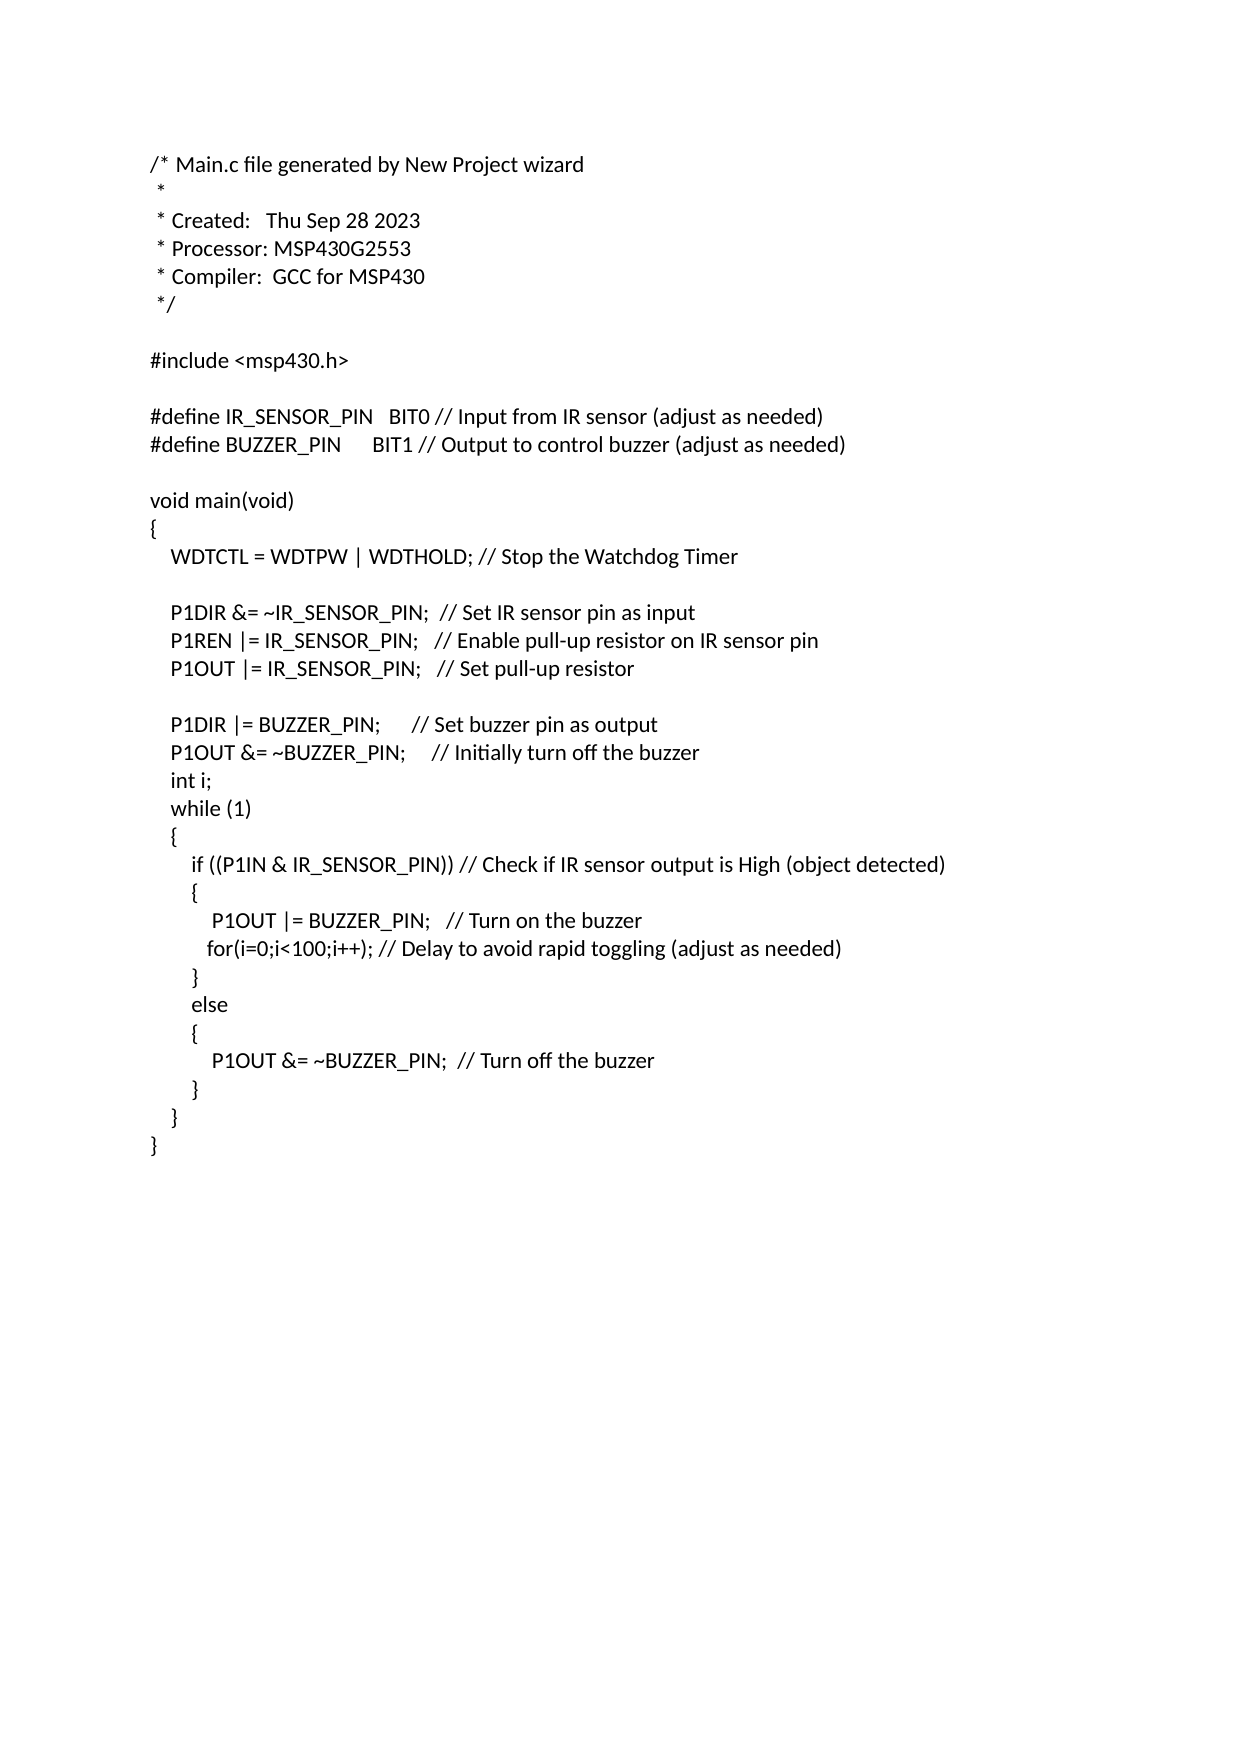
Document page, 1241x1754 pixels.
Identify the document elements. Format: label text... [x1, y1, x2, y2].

text if ((P1IN & IR_SENSOR_PIN)) // Check if IR sensor output is High (object detected) [150, 851, 1090, 878]
text * Compiler: GCC for MSP430 [150, 262, 1090, 290]
text #define BUZZER_PIN BIT1 // Output to control buzzer (adjust as needed) [150, 430, 1090, 458]
text { [150, 1019, 1090, 1047]
text * Created: Thu Sep 28 2023 [150, 206, 1090, 234]
text WDTCTL = WDTPW | WDTHOLD; // Stop the Watchdog Timer [150, 542, 1090, 570]
text for(i=0;i<100;i++); // Delay to avoid rapid toggling (adjust as needed) [150, 934, 1090, 963]
text P1OUT &= ~BUZZER_PIN; // Initially turn off the buzzer [150, 738, 1090, 766]
text P1OUT |= IR_SENSOR_PIN; // Set pull-up resistor [150, 654, 1090, 682]
text P1OUT |= BUZZER_PIN; // Turn on the buzzer [150, 907, 1090, 934]
text { [150, 514, 1090, 542]
text { [150, 878, 1090, 907]
text P1REN |= IR_SENSOR_PIN; // Enable pull-up resistor on IR sensor pin [150, 626, 1090, 654]
text } [150, 963, 1090, 991]
text */ [150, 290, 1090, 318]
text int i; [150, 766, 1090, 794]
text * [150, 178, 1090, 206]
text else [150, 991, 1090, 1019]
text } [150, 1075, 1090, 1103]
text while (1) [150, 794, 1090, 822]
text /* Main.c file generated by New Project wizard [150, 150, 1090, 178]
text #define IR_SENSOR_PIN BIT0 // Input from IR sensor (adjust as needed) [150, 402, 1090, 430]
text { [150, 822, 1090, 851]
text } [150, 1103, 1090, 1131]
text #include <msp430.h> [150, 346, 1090, 374]
text void main(void) [150, 486, 1090, 514]
text P1DIR |= BUZZER_PIN; // Set buzzer pin as output [150, 710, 1090, 738]
text P1DIR &= ~IR_SENSOR_PIN; // Set IR sensor pin as input [150, 598, 1090, 626]
text } [150, 1131, 1090, 1159]
text * Processor: MSP430G2553 [150, 234, 1090, 262]
text P1OUT &= ~BUZZER_PIN; // Turn off the buzzer [150, 1047, 1090, 1075]
